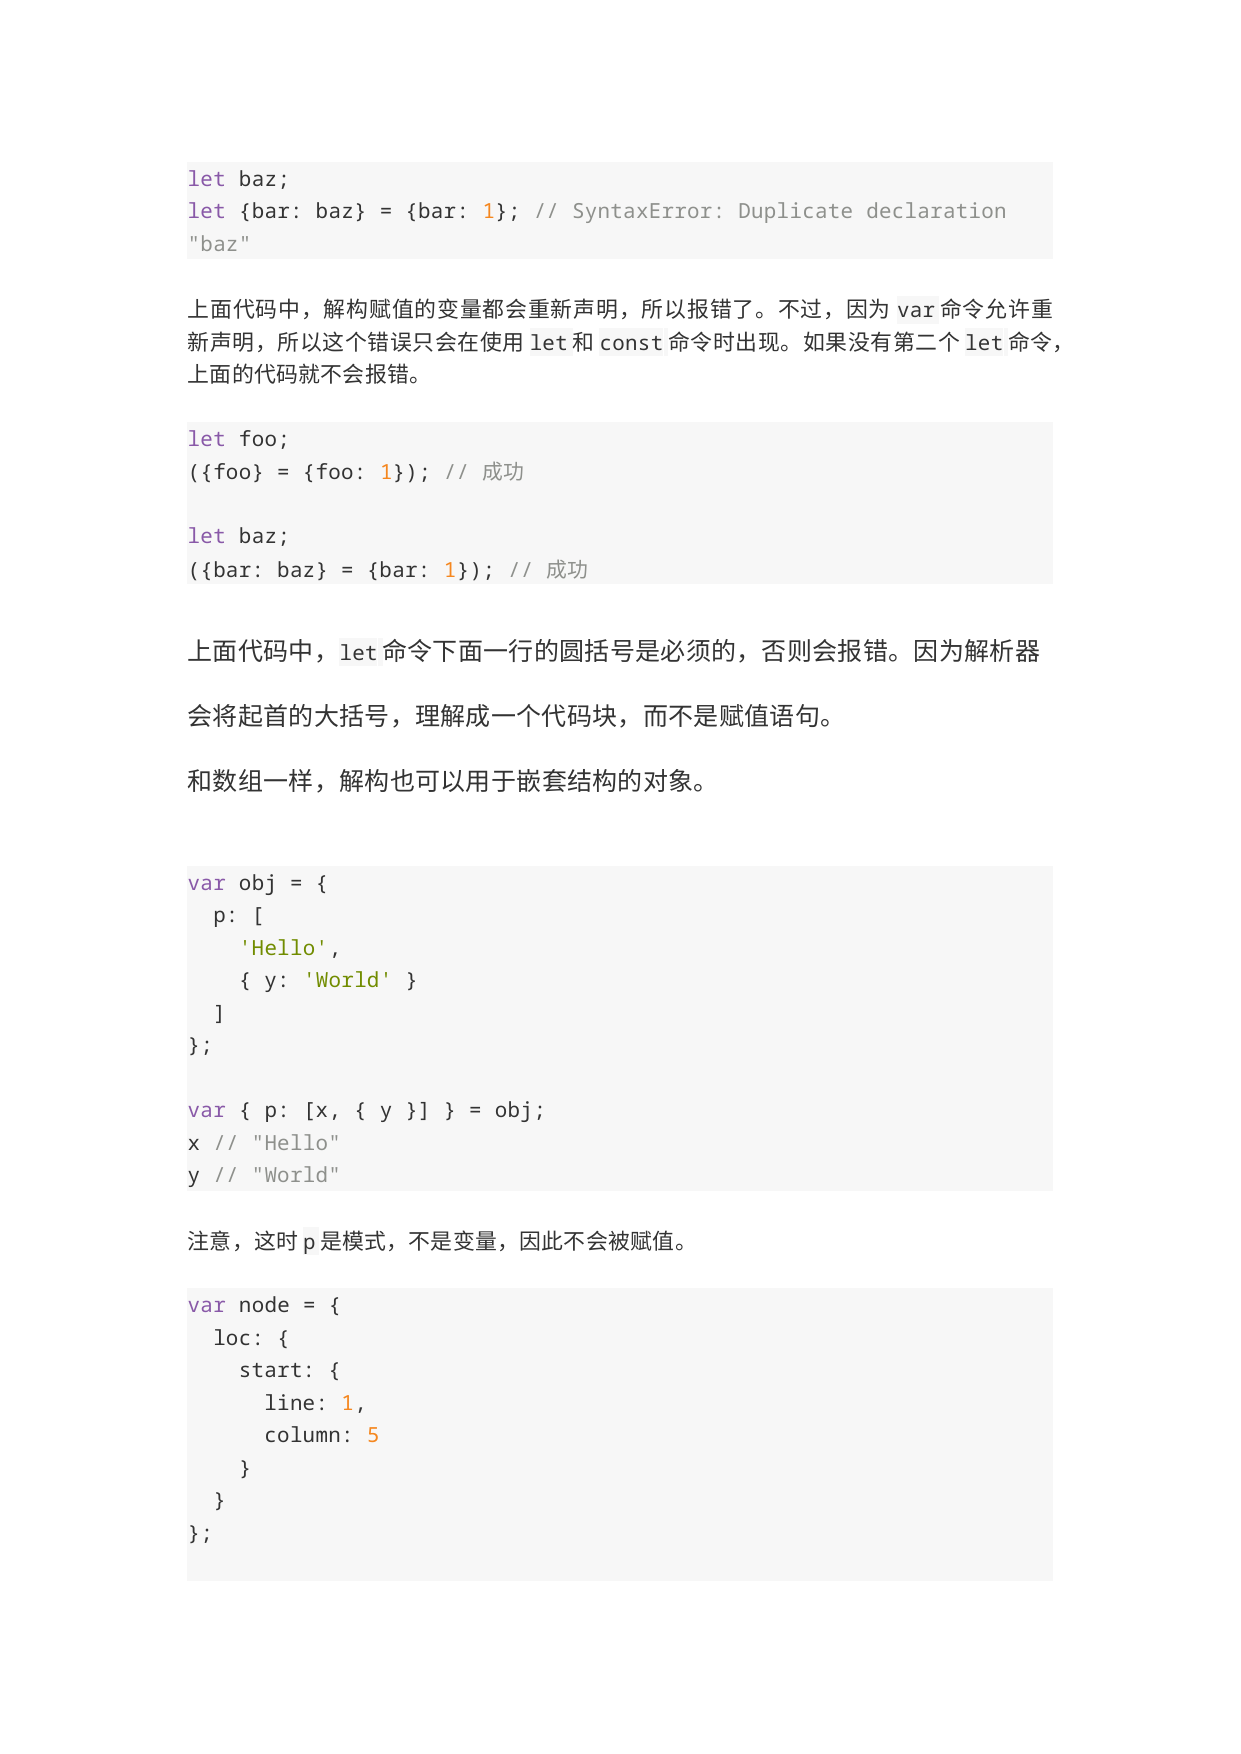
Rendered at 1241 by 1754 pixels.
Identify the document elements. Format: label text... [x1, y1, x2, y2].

text let baz; [187, 519, 1053, 552]
text 上面代码中，解构赋值的变量都会重新声明，所以报错了。不过，因为var命令允许重新声明，所以这个错误只会在使用let和const命令时出现。如果没有第二个let命令，上面的代码就不会报错。 [187, 292, 1053, 389]
text x // "Hello" [187, 1126, 1053, 1158]
text ({foo} = {foo: 1}); // 成功 [187, 454, 1053, 487]
text } [187, 1451, 1053, 1483]
text column: 5 [187, 1418, 1053, 1451]
text loc: { [187, 1321, 1053, 1353]
text line: 1, [187, 1386, 1053, 1418]
text p: [ [187, 898, 1053, 931]
text let foo; [187, 422, 1053, 454]
text 和数组一样，解构也可以用于嵌套结构的对象。 [187, 747, 1053, 812]
text var obj = { [187, 866, 1053, 898]
text }; [187, 1028, 1053, 1061]
text 注意，这时p是模式，不是变量，因此不会被赋值。 [187, 1223, 1053, 1256]
text } [187, 1483, 1053, 1516]
text y // "World" [187, 1158, 1053, 1191]
text 'Hello', [187, 931, 1053, 963]
text ({bar: baz} = {bar: 1}); // 成功 [187, 552, 1053, 584]
text var node = { [187, 1288, 1053, 1321]
text { y: 'World' } [187, 963, 1053, 996]
text let baz; [187, 162, 1053, 194]
text let {bar: baz} = {bar: 1}; // SyntaxError: Duplicate declaration "baz" [187, 194, 1053, 259]
text var { p: [x, { y }] } = obj; [187, 1093, 1053, 1126]
text start: { [187, 1353, 1053, 1386]
text 上面代码中，let命令下面一行的圆括号是必须的，否则会报错。因为解析器会将起首的大括号，理解成一个代码块，而不是赋值语句。 [187, 617, 1053, 747]
text }; [187, 1516, 1053, 1548]
text ] [187, 996, 1053, 1028]
